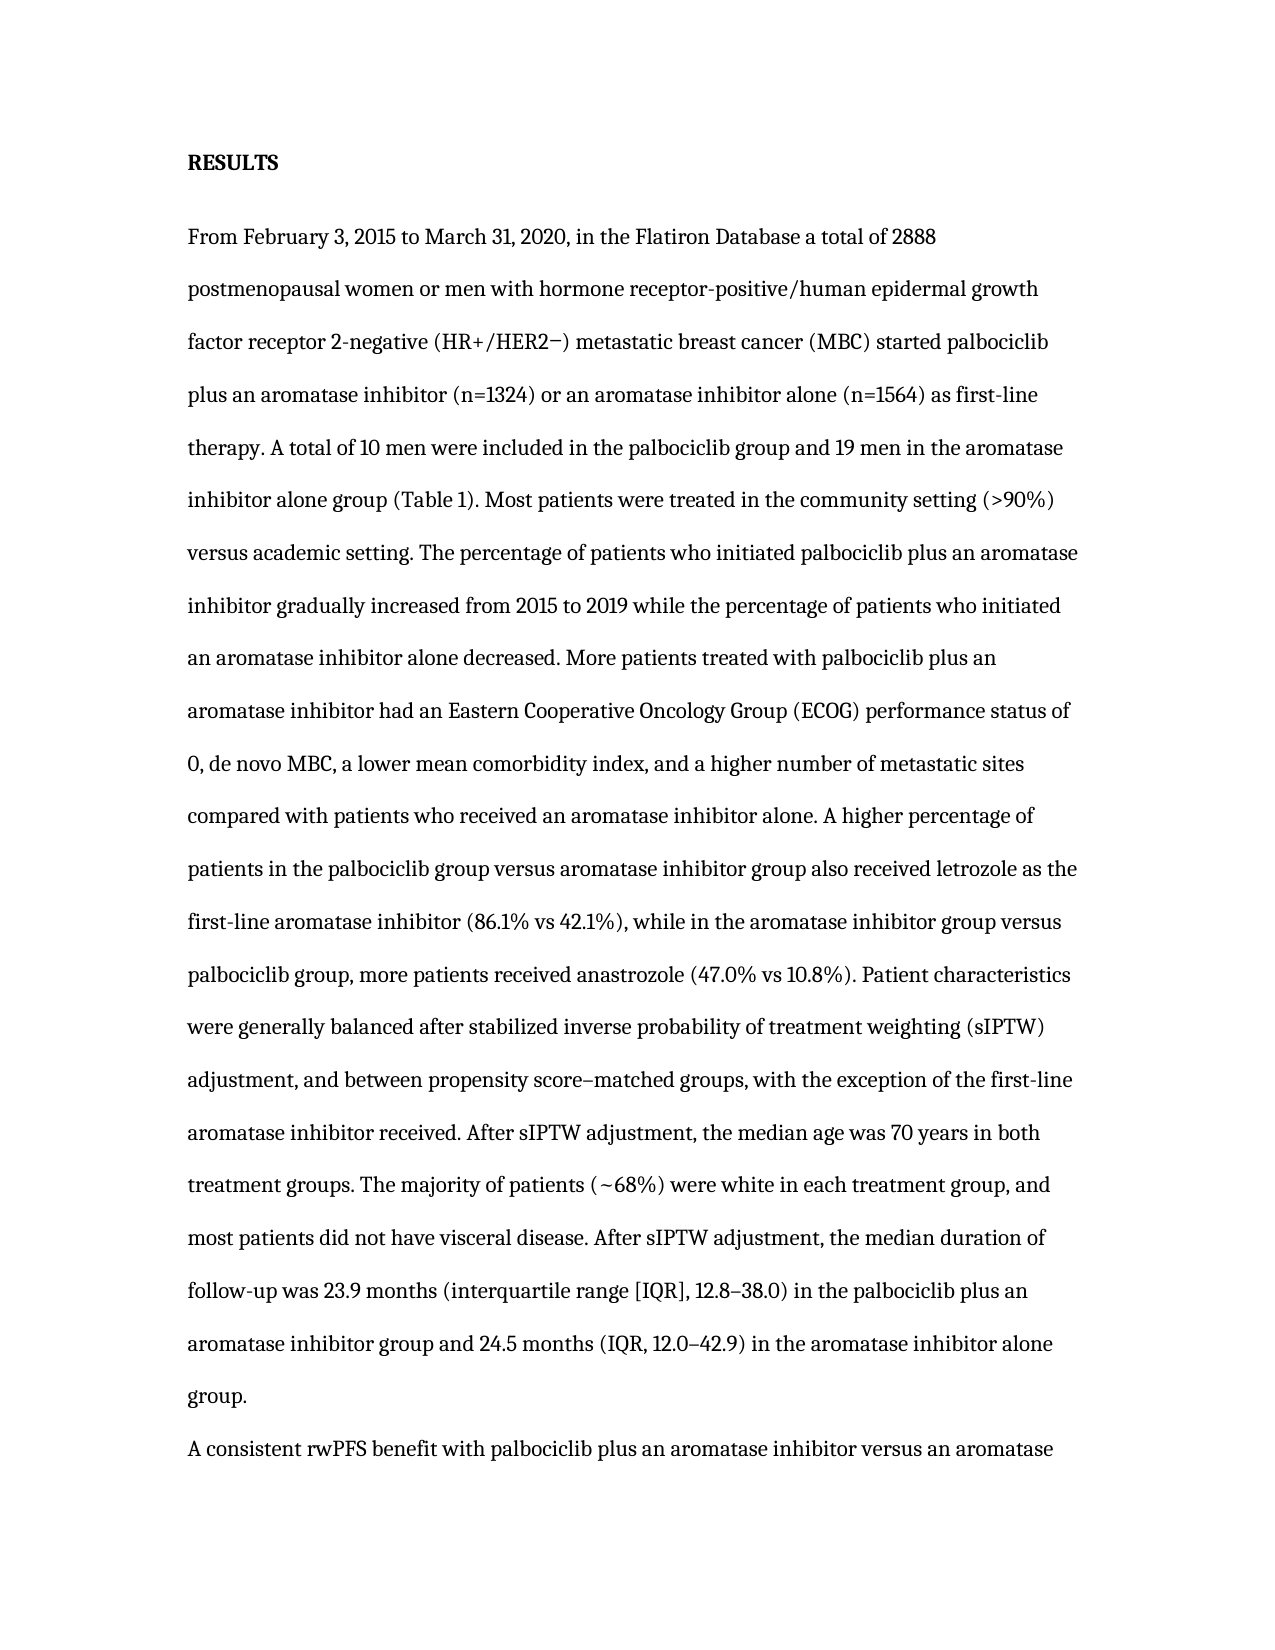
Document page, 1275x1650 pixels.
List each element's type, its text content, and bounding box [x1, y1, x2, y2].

text RESULTS [187, 150, 1087, 176]
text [187, 223, 1087, 1462]
